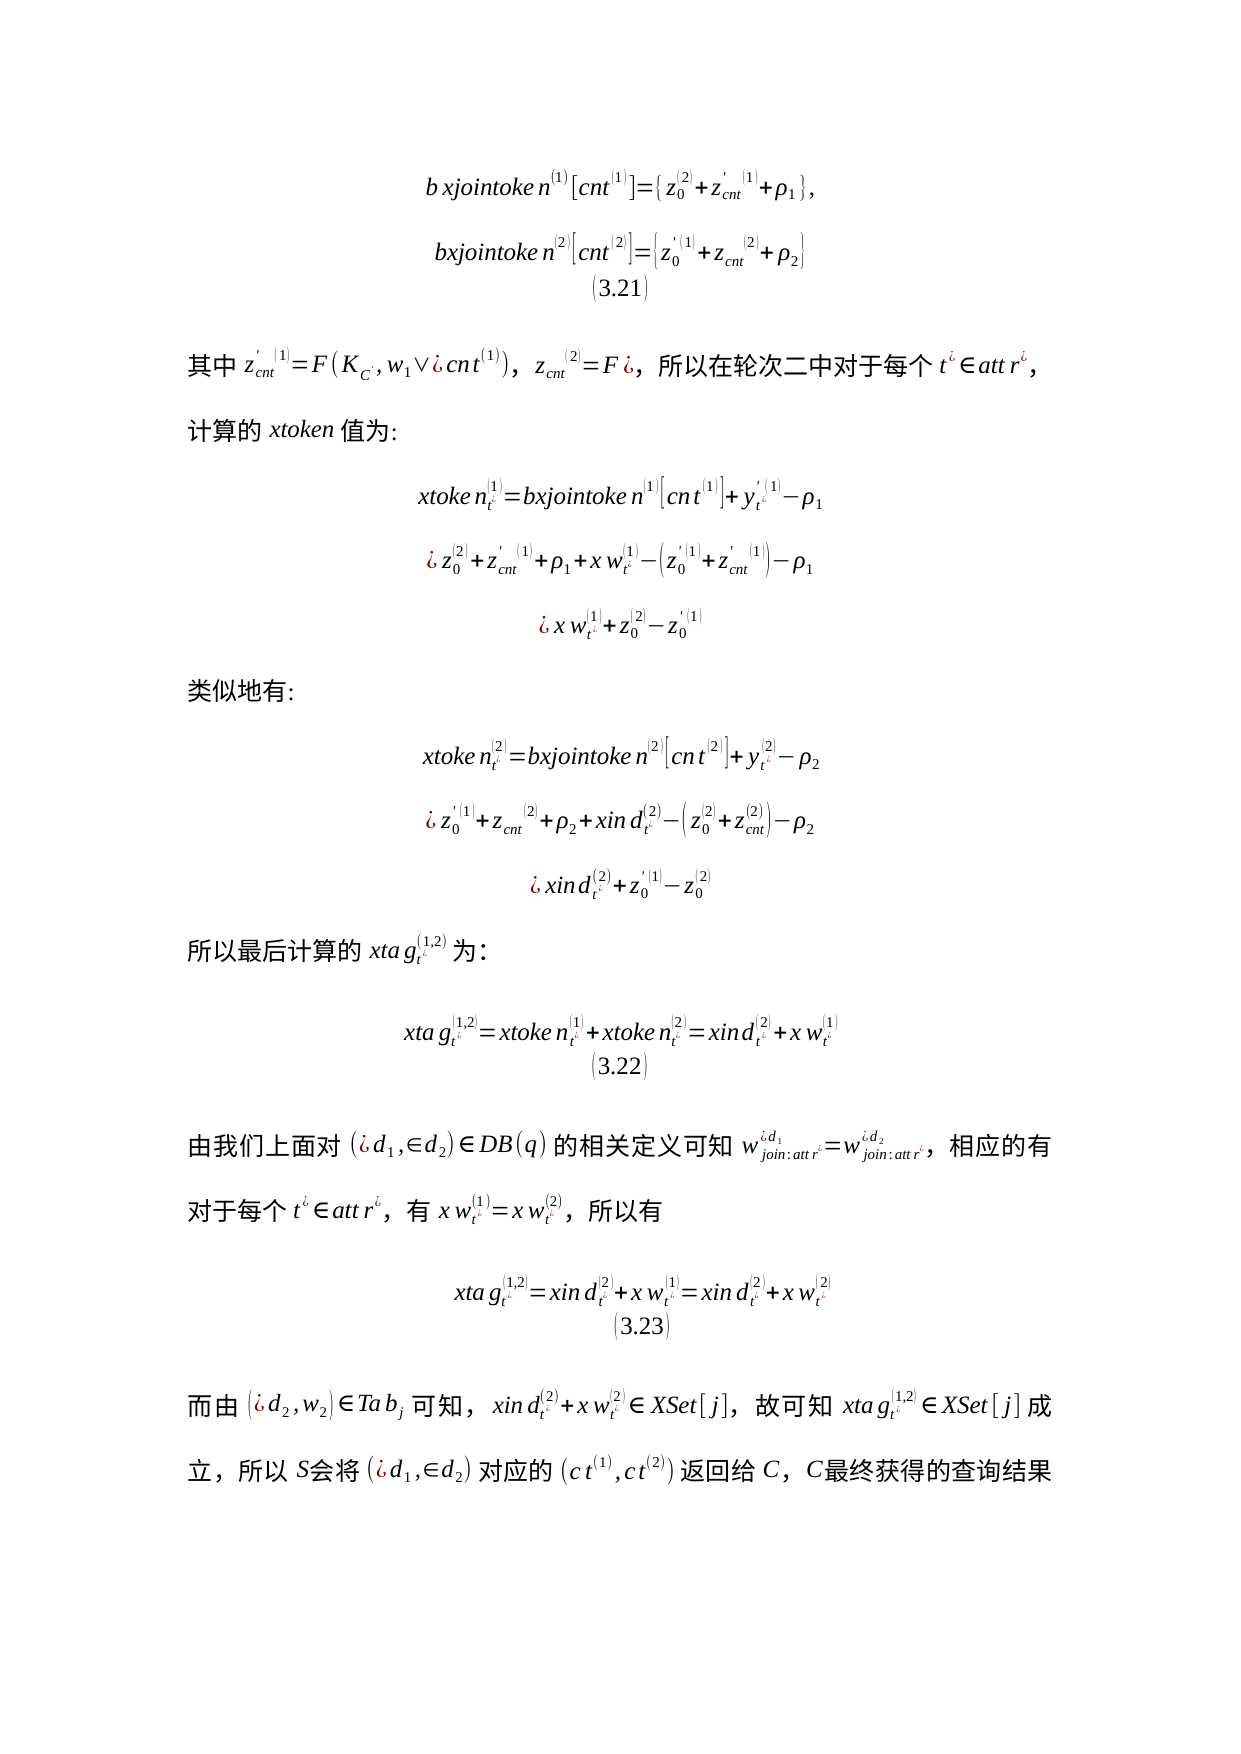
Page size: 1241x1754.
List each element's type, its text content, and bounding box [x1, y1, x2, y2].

text 所以最后计算的 为： [187, 917, 1053, 982]
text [187, 1372, 1053, 1502]
text 由我们上面对 的相关定义可知 ，相应的有对于每个 ，有 ，所以有 [187, 1112, 1053, 1242]
text 其中 ，，所以在轮次二中对于每个 ，计算的 值为: [187, 332, 1053, 462]
text 类似地有: [187, 657, 1053, 722]
text , [187, 154, 1053, 219]
